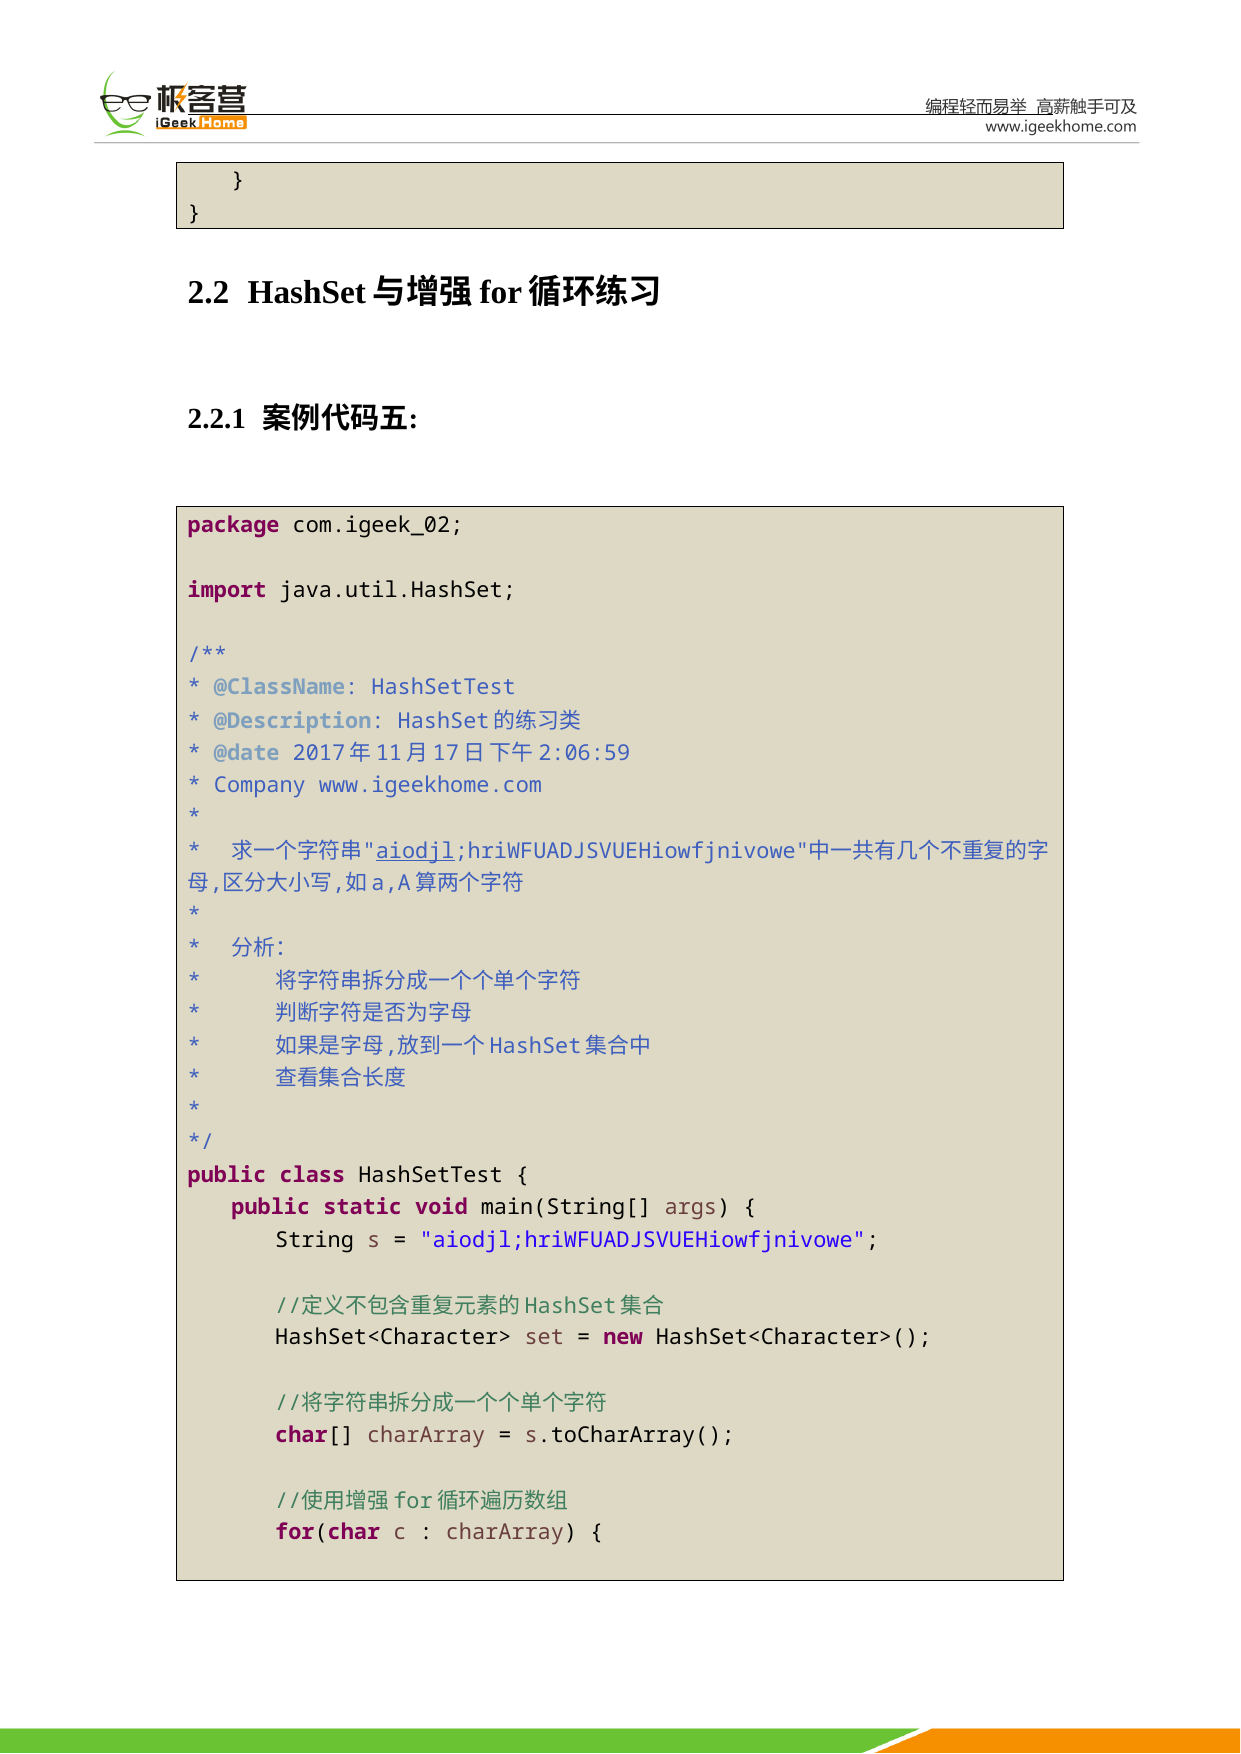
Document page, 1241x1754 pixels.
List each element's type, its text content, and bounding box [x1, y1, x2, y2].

picture [0, 1, 1241, 151]
subtitle 案例代码五: [187, 383, 1053, 448]
picture [0, 1690, 1241, 1753]
subtitle HashSet与增强for循环练习 [187, 256, 1053, 321]
